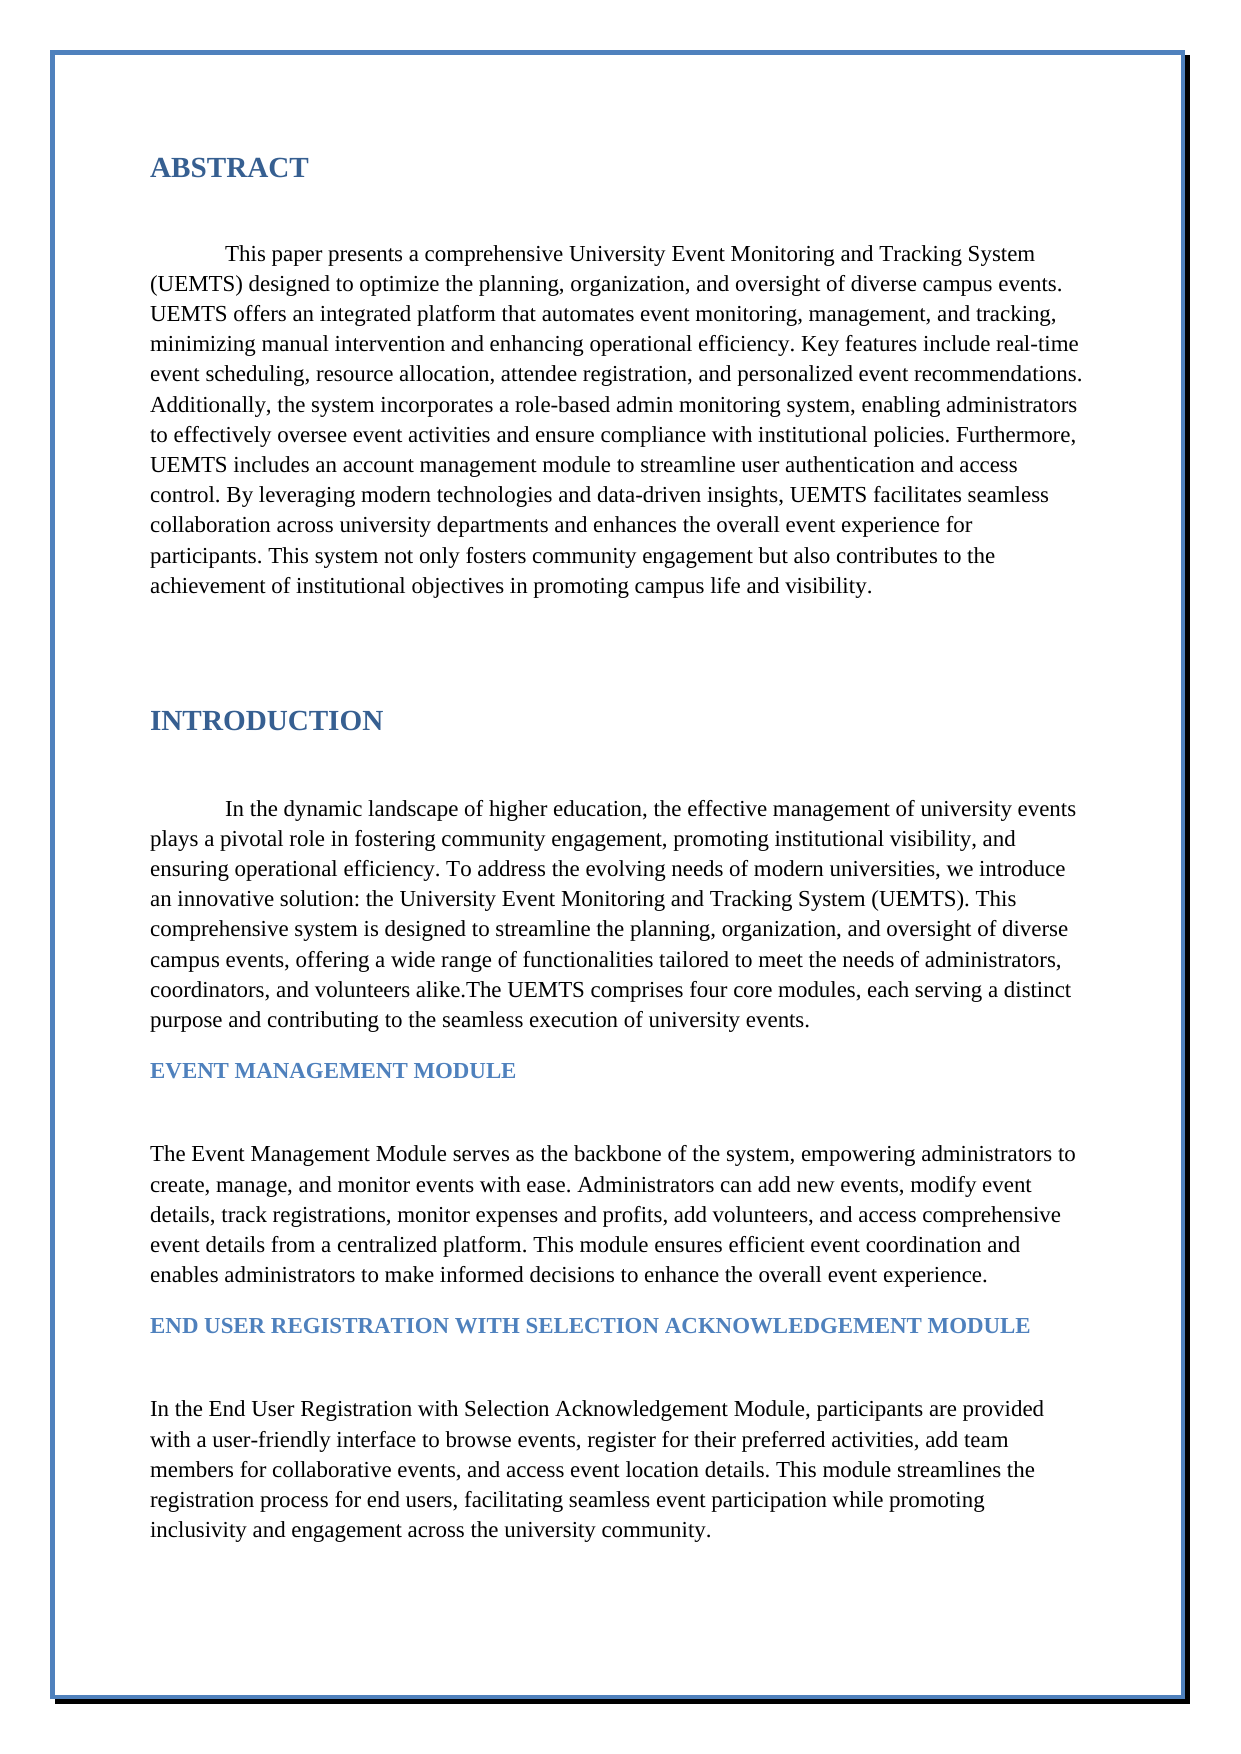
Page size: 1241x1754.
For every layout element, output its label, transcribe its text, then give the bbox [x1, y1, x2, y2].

subtitle EVENT MANAGEMENT MODULE [150, 1057, 1086, 1083]
subtitle ABSTRACT [150, 150, 1086, 183]
subtitle END USER REGISTRATION WITH SELECTION ACKNOWLEDGEMENT MODULE [150, 1312, 1086, 1339]
text In the dynamic landscape of higher education, the effective management of university events plays a pivotal role in fostering community engagement, promoting institutional visibility, and ensuring operational efficiency. To address the evolving needs of modern universities, we introduce an innovative solution: the University Event Monitoring and Tracking System (UEMTS). This comprehensive system is designed to streamline the planning, organization, and oversight of diverse campus events, offering a wide range of functionalities tailored to meet the needs of administrators, coordinators, and volunteers alike.The UEMTS comprises four core modules, each serving a distinct purpose and contributing to the seamless execution of university events. [150, 795, 1086, 1032]
text In the End User Registration with Selection Acknowledgement Module, participants are provided with a user-friendly interface to browse events, register for their preferred activities, add team members for collaborative events, and access event location details. This module streamlines the registration process for end users, facilitating seamless event participation while promoting inclusivity and engagement across the university community. [150, 1396, 1086, 1543]
text This paper presents a comprehensive University Event Monitoring and Tracking System (UEMTS) designed to optimize the planning, organization, and oversight of diverse campus events. UEMTS offers an integrated platform that automates event monitoring, management, and tracking, minimizing manual intervention and enhancing operational efficiency. Key features include real-time event scheduling, resource allocation, attendee registration, and personalized event recommendations. Additionally, the system incorporates a role-based admin monitoring system, enabling administrators to effectively oversee event activities and ensure compliance with institutional policies. Furthermore, UEMTS includes an account management module to streamline user authentication and access control. By leveraging modern technologies and data-driven insights, UEMTS facilitates seamless collaboration across university departments and enhances the overall event experience for participants. This system not only fosters community engagement but also contributes to the achievement of institutional objectives in promoting campus life and visibility. [150, 239, 1086, 598]
text The Event Management Module serves as the backbone of the system, empowering administrators to create, manage, and monitor events with ease. Administrators can add new events, modify event details, track registrations, monitor expenses and profits, add volunteers, and access comprehensive event details from a centralized platform. This module ensures efficient event coordination and enables administrators to make informed decisions to enhance the overall event experience. [150, 1140, 1086, 1288]
subtitle INTRODUCTION [150, 703, 1086, 737]
